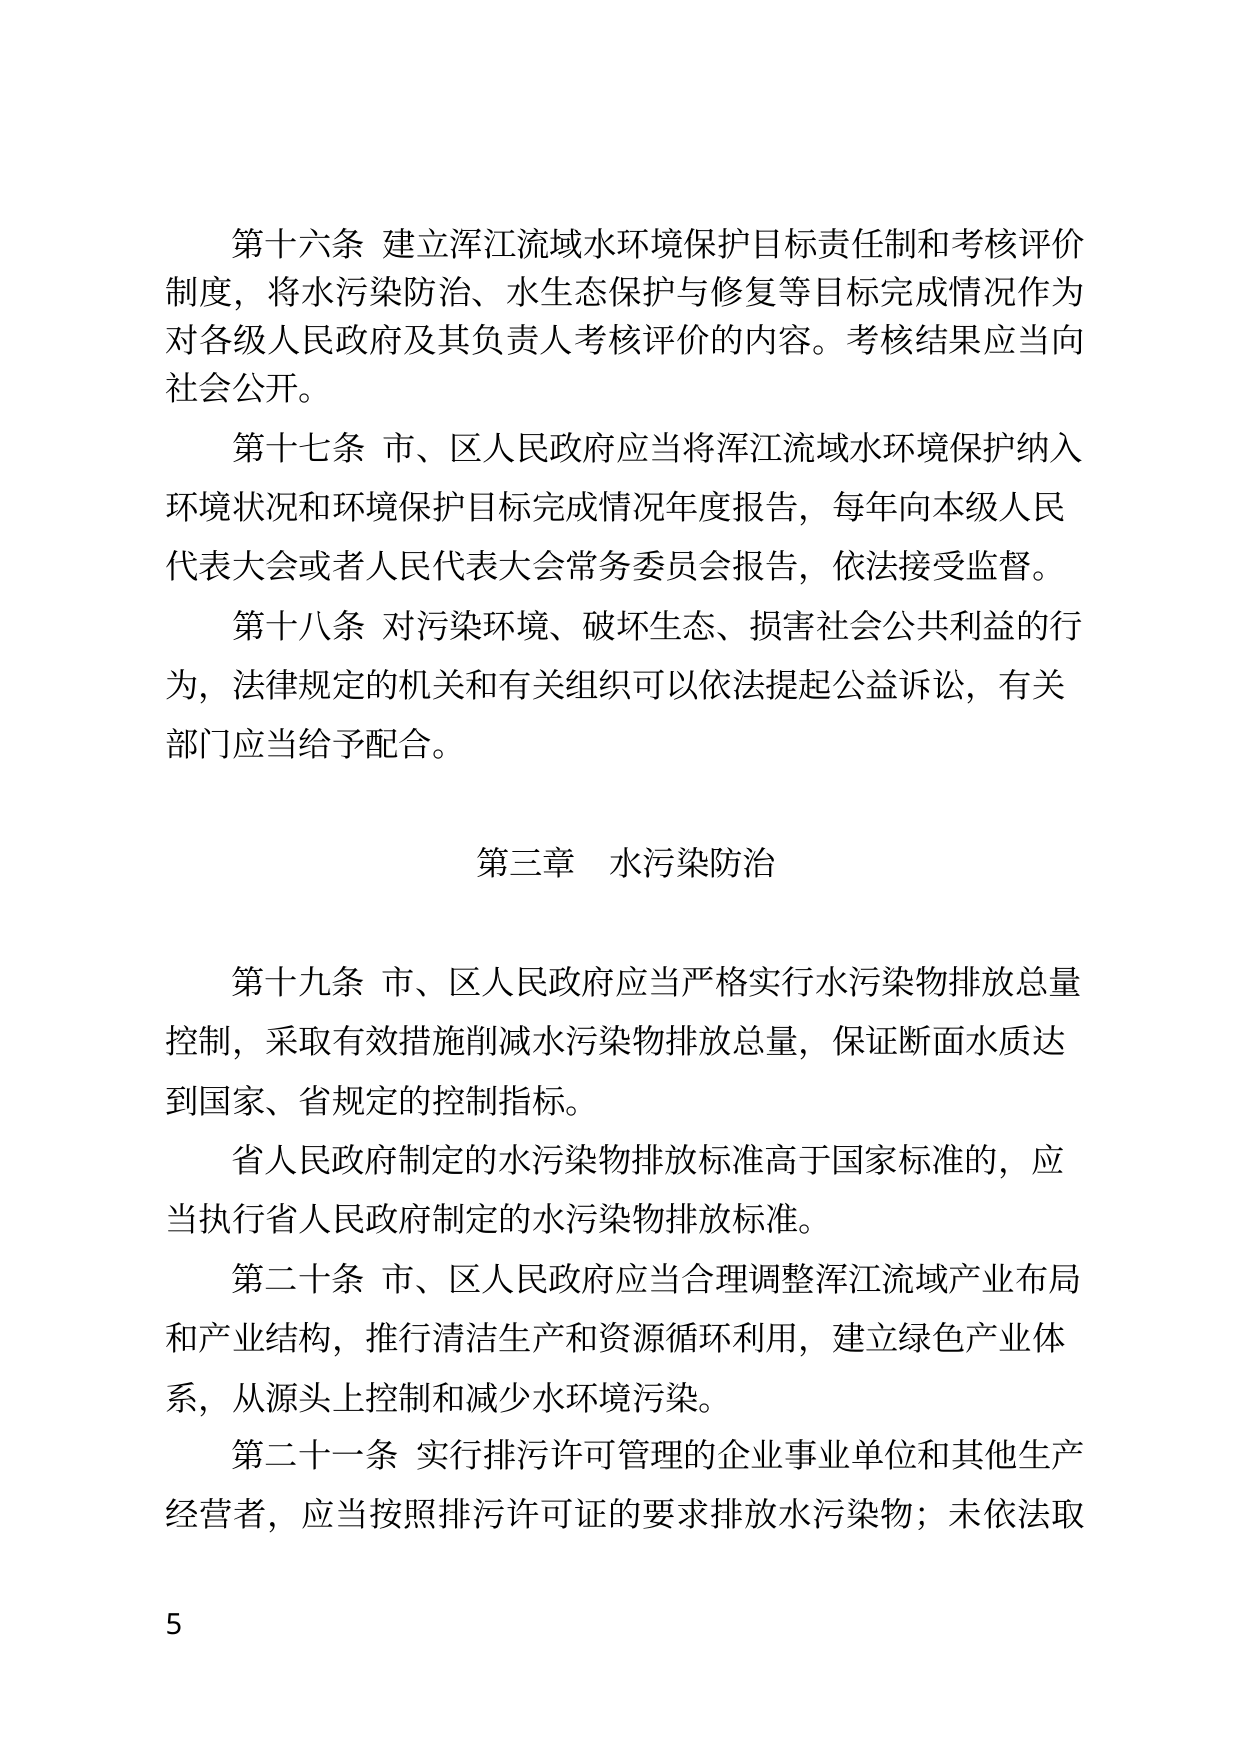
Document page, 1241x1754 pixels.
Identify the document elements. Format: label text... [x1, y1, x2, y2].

text 第十八条 对污染环境、破坏生态、损害社会公共利益的行为，法律规定的机关和有关组织可以依法提起公益诉讼，有关部门应当给予配合。 [165, 588, 1087, 766]
text 第二十条 市、区人民政府应当合理调整浑江流域产业布局和产业结构，推行清洁生产和资源循环利用，建立绿色产业体系，从源头上控制和减少水环境污染。 [165, 1241, 1087, 1419]
text 省人民政府制定的水污染物排放标准高于国家标准的，应当执行省人民政府制定的水污染物排放标准。 [165, 1123, 1087, 1241]
text 第十六条 建立浑江流域水环境保护目标责任制和考核评价制度，将水污染防治、水生态保护与修复等目标完成情况作为对各级人民政府及其负责人考核评价的内容。考核结果应当向社会公开。 [165, 218, 1087, 410]
text 第十九条 市、区人民政府应当严格实行水污染物排放总量控制，采取有效措施削减水污染物排放总量，保证断面水质达到国家、省规定的控制指标。 [165, 944, 1087, 1123]
text 第十七条 市、区人民政府应当将浑江流域水环境保护纳入环境状况和环境保护目标完成情况年度报告，每年向本级人民代表大会或者人民代表大会常务委员会报告，依法接受监督。 [165, 410, 1087, 588]
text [165, 1419, 1087, 1538]
text 第三章 水污染防治 [165, 826, 1087, 885]
